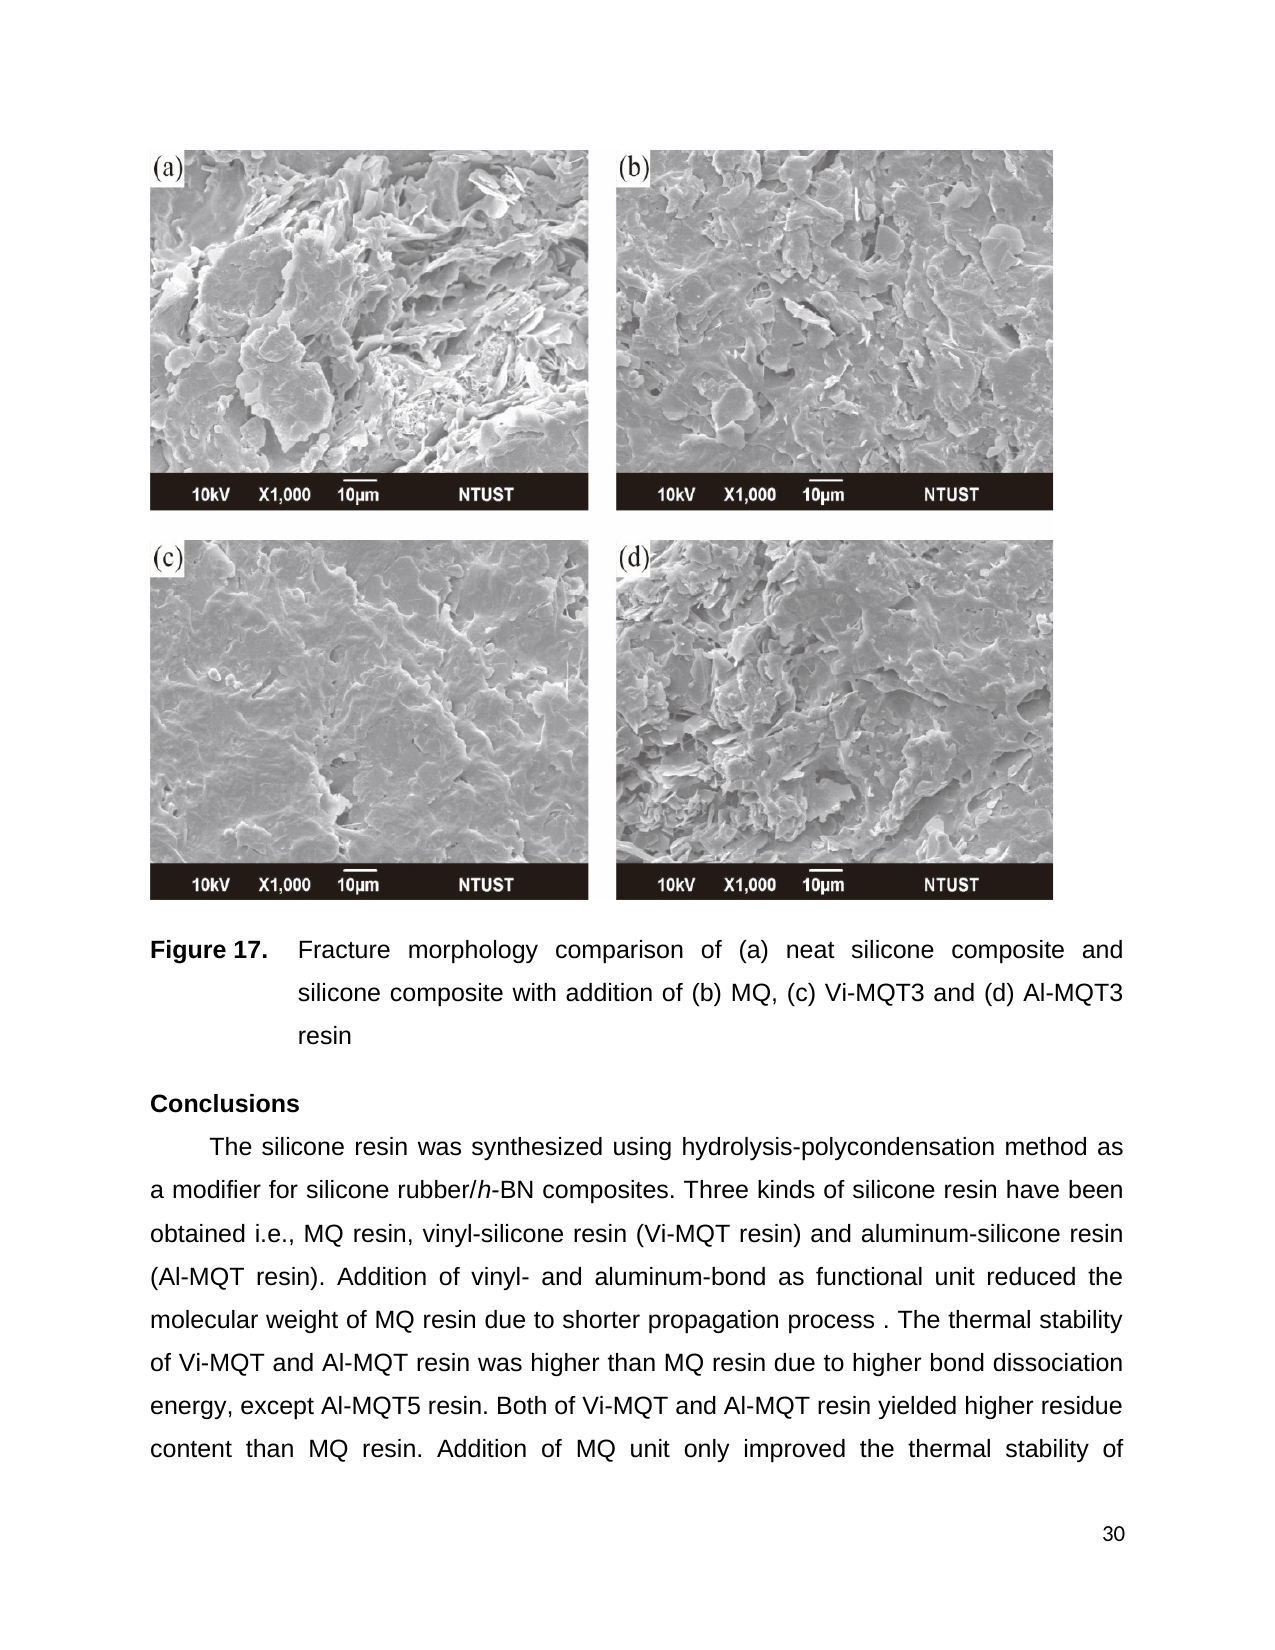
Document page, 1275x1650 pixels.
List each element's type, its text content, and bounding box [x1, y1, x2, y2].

text Figure 17. Fracture morphology comparison of (a) neat silicone composite and silicone composite with addition of (b) MQ, (c) Vi-MQT3 and (d) Al-MQT3 resin [150, 935, 1125, 1050]
picture [150, 150, 1054, 900]
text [150, 1132, 1125, 1463]
subtitle Conclusions [150, 1089, 1125, 1118]
